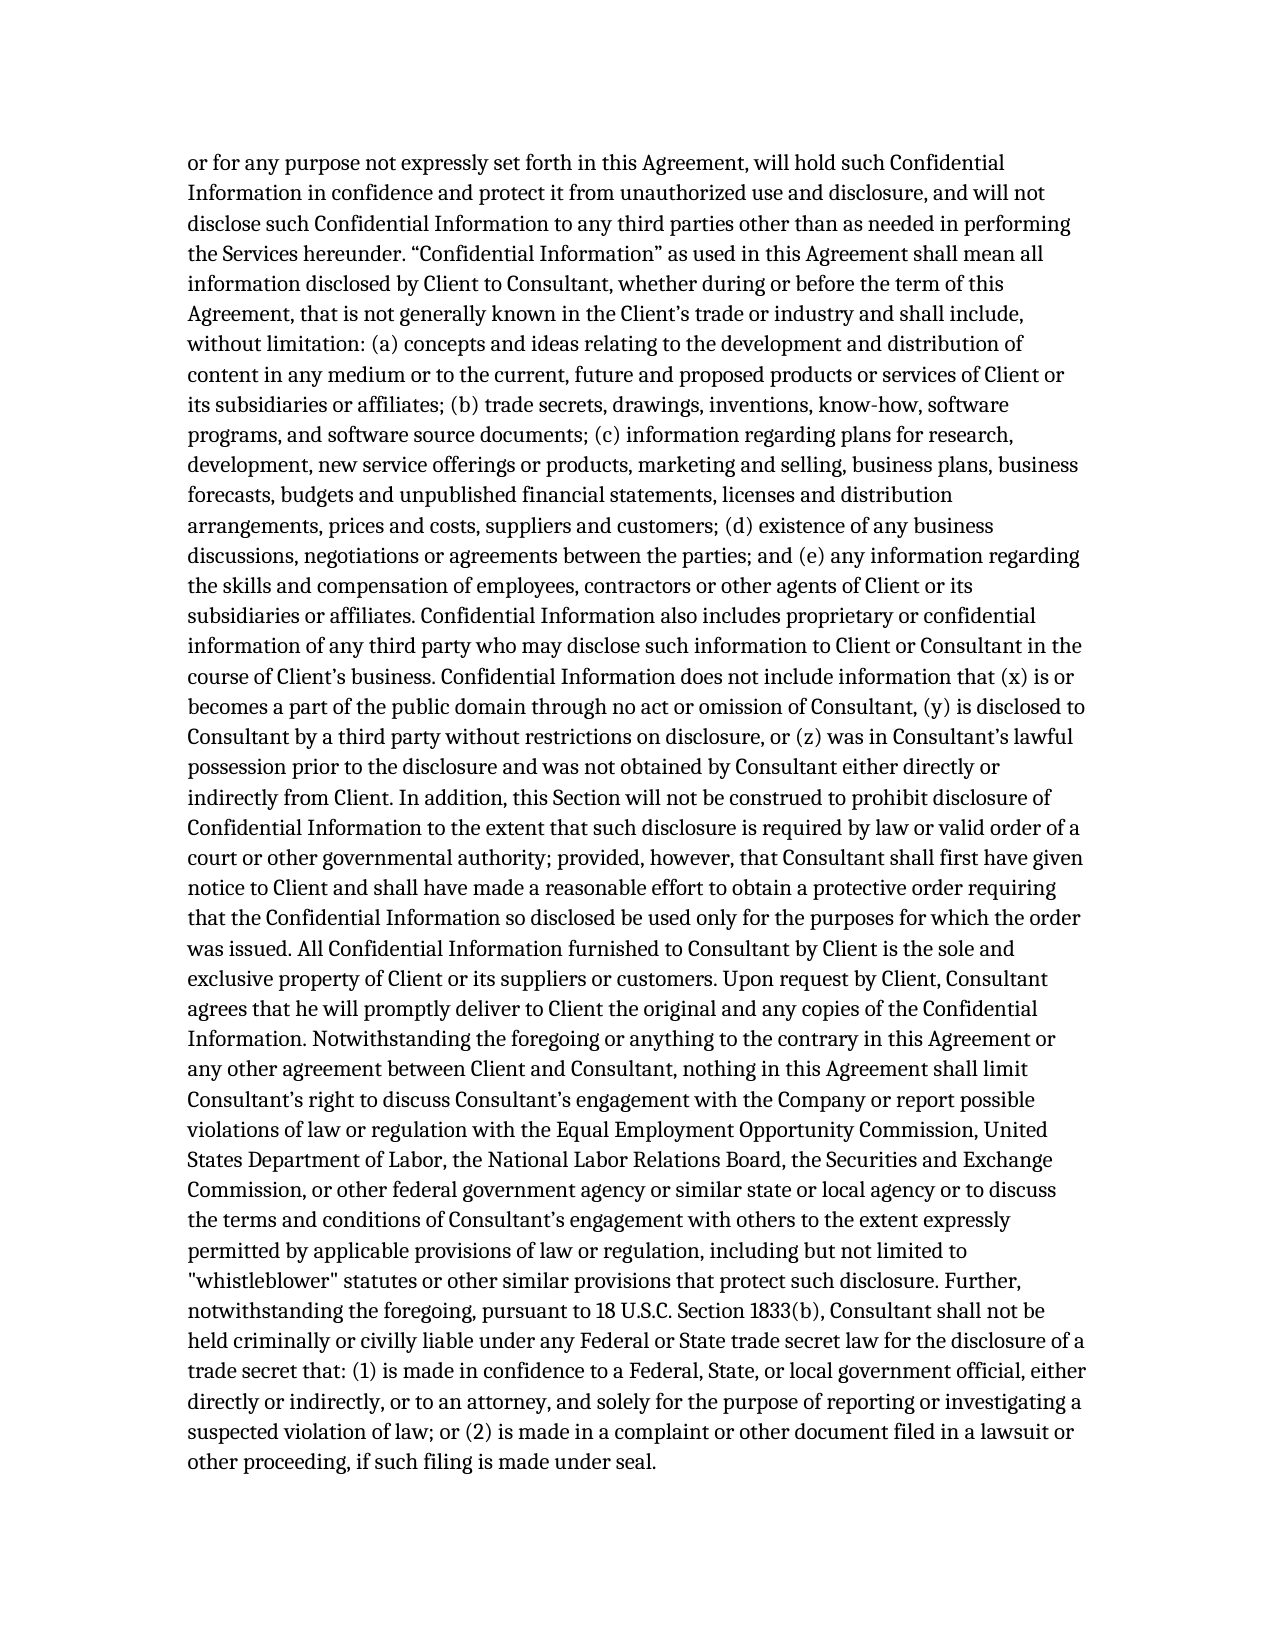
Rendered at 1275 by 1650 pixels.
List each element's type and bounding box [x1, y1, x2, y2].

text [187, 150, 1087, 1475]
